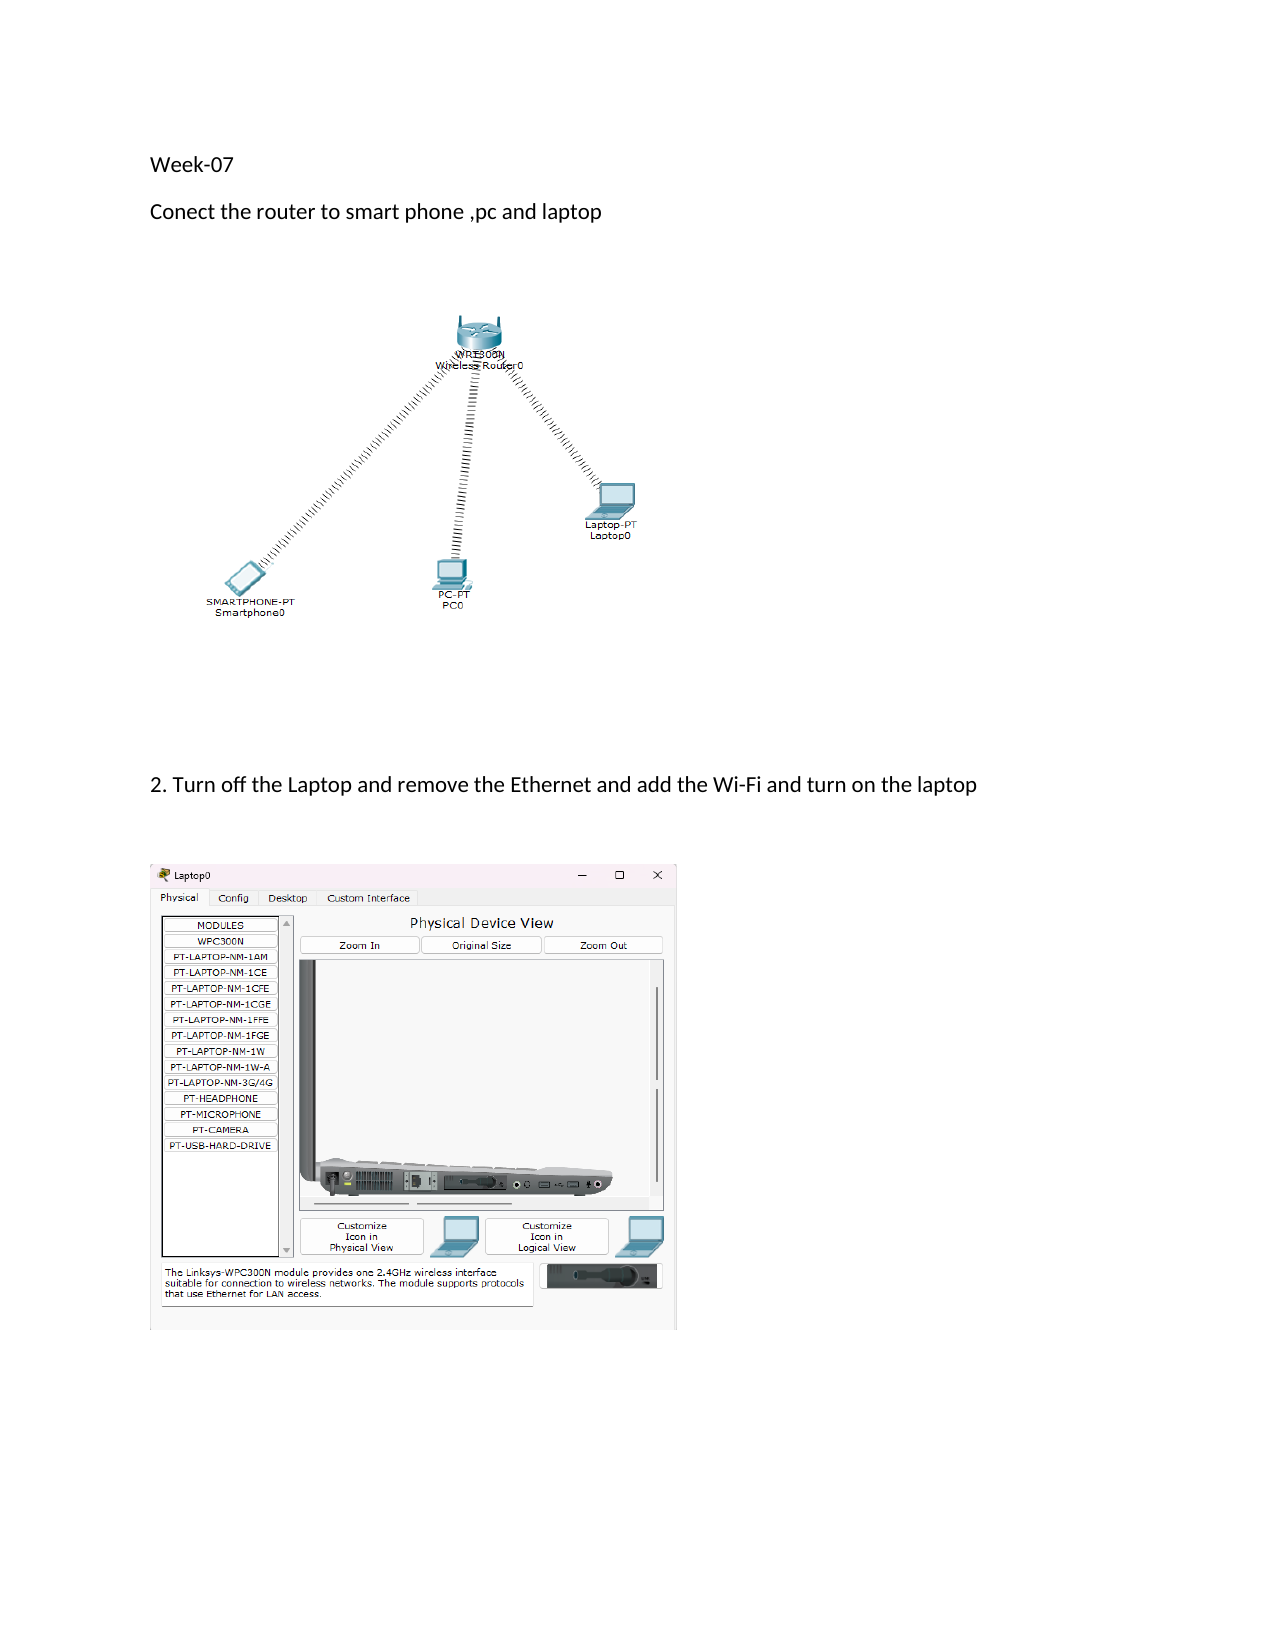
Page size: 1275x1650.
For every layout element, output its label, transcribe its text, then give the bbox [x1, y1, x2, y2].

picture [150, 864, 677, 1330]
text Week-07 [150, 150, 1125, 178]
text 2. Turn off the Laptop and remove the Ethernet and add the Wi-Fi and turn on the laptop [150, 770, 1125, 798]
picture [150, 227, 764, 752]
